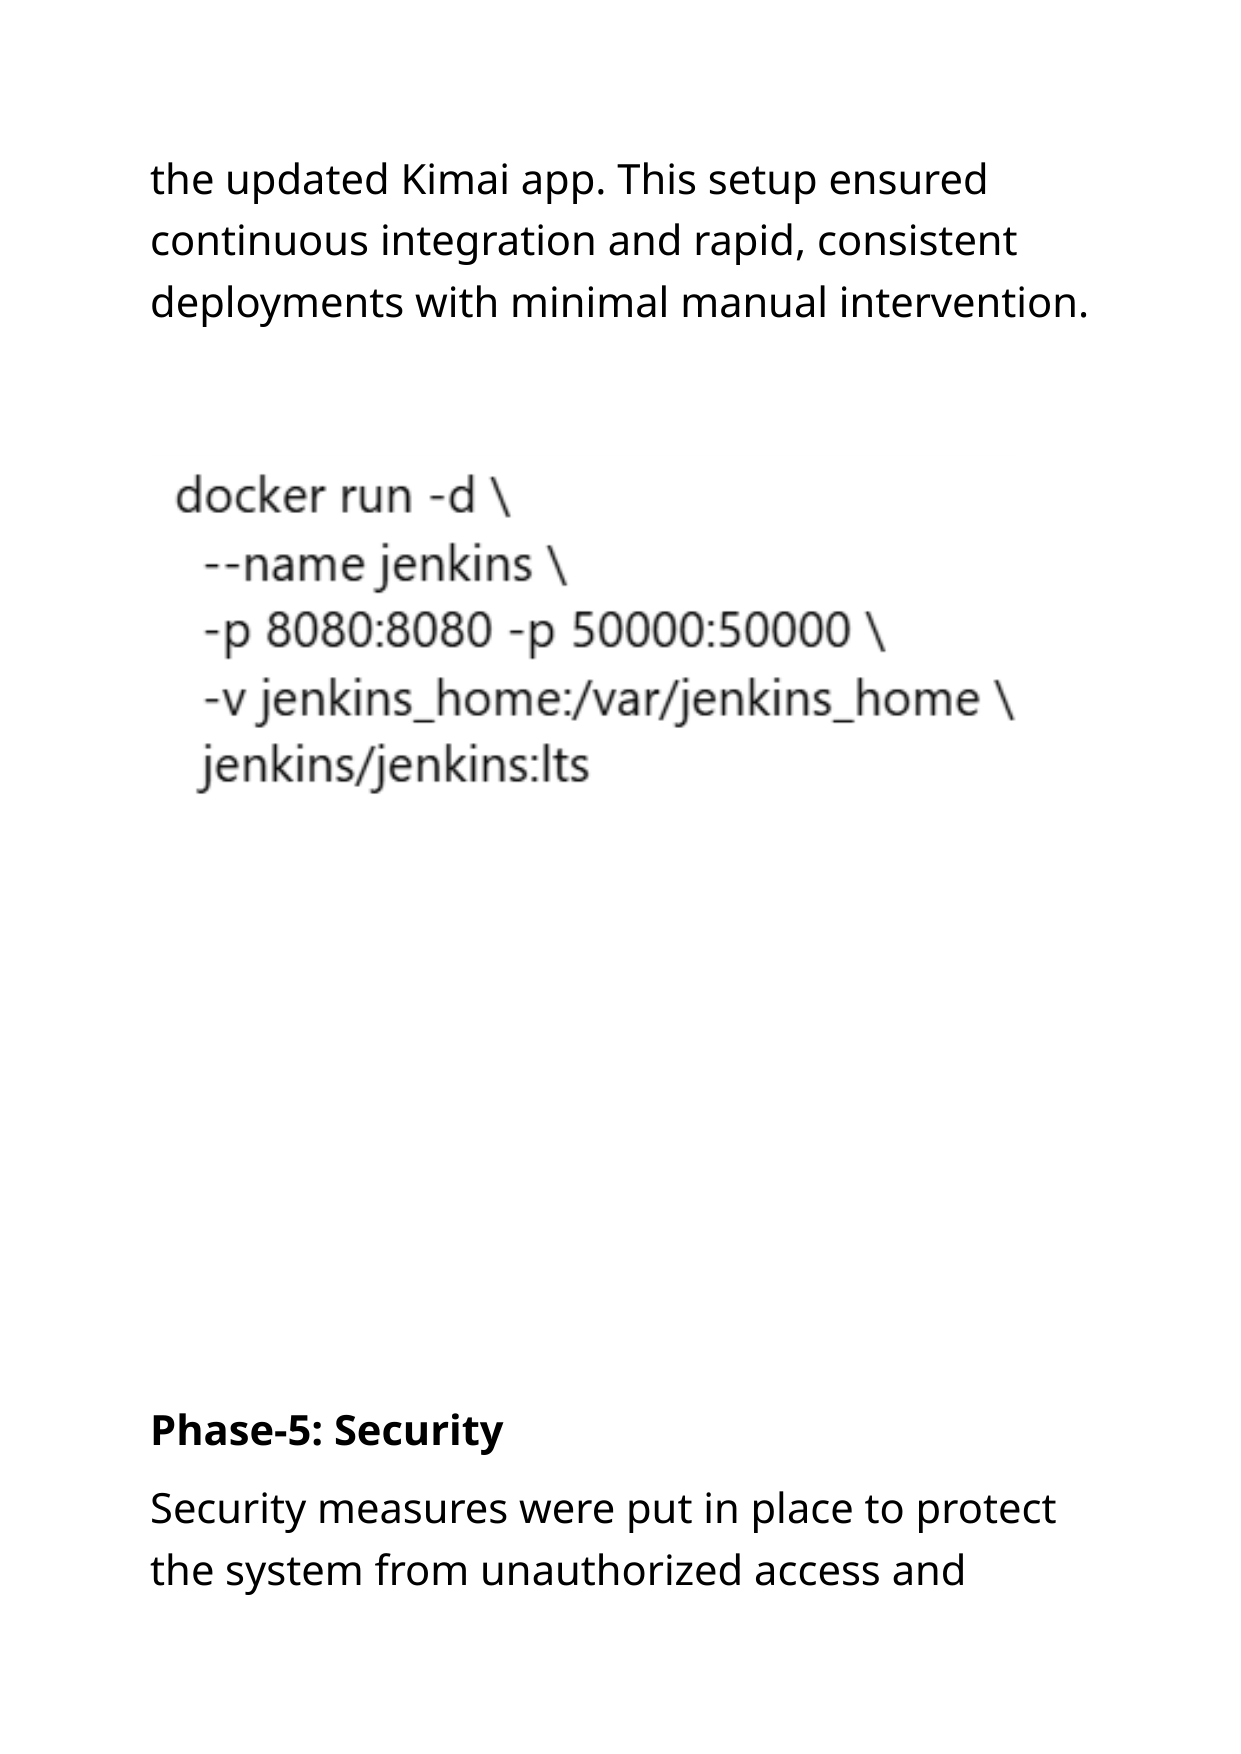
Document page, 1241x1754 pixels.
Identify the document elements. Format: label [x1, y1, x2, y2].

text [150, 150, 1090, 1458]
picture [150, 454, 1018, 846]
text [150, 1479, 1090, 1597]
